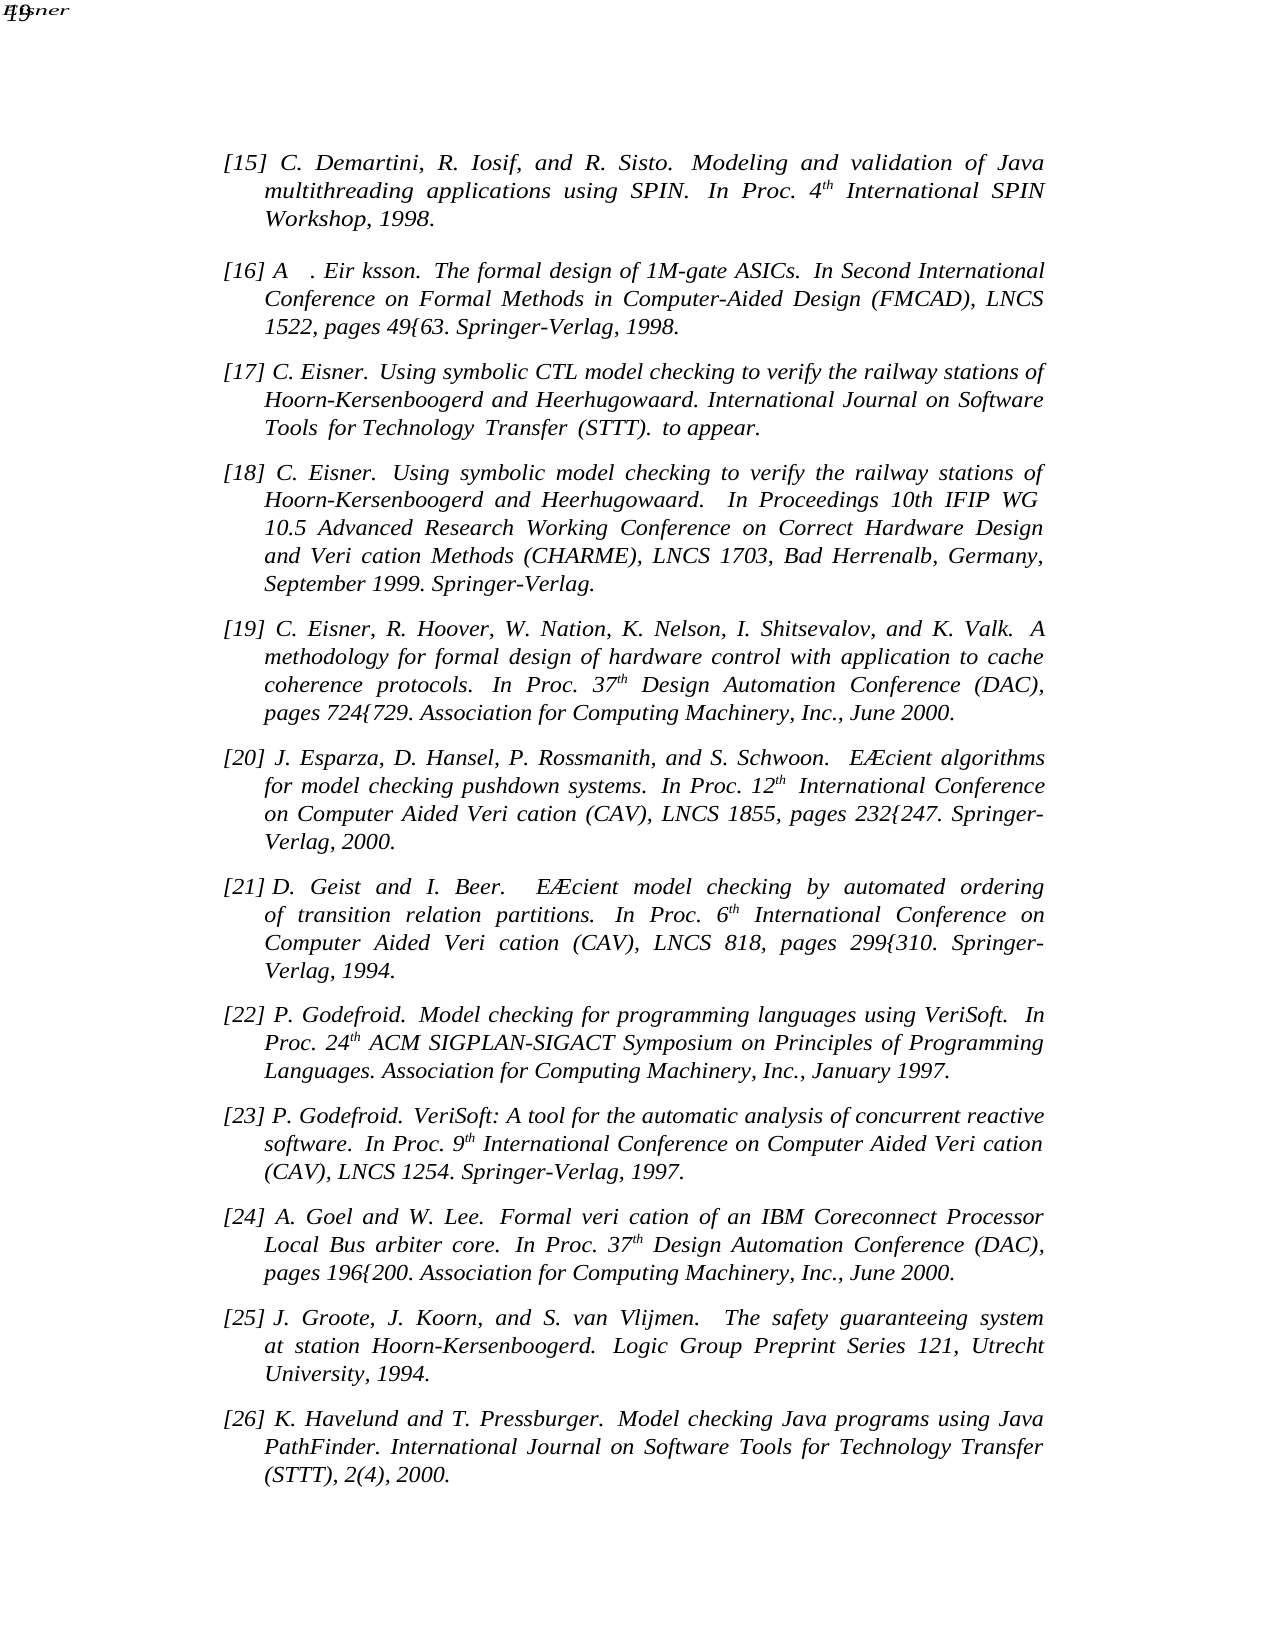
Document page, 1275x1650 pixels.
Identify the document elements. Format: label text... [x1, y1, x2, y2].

text [16] A . Eir ksson. The formal design of 1M-gate ASICs. In Second International Conference on Formal Methods in Computer-Aided Design (FMCAD), LNCS 1522, pages 49{63. Springer-Verlag, 1998. [223, 250, 1045, 339]
text [26] K. Havelund and T. Pressburger. Model checking Java programs using Java PathFinder. International Journal on Software Tools for Technology Transfer (STTT), 2(4), 2000. [223, 1405, 1044, 1487]
text 10.5 Advanced Research Working Conference on Correct Hardware Design and Veri cation Methods (CHARME), LNCS 1703, Bad Herrenalb, Germany, September 1999. Springer-Verlag. [264, 514, 1045, 597]
text [23] P. Godefroid. VeriSoft: A tool for the automatic analysis of concurrent reactive software. In Proc. 9th International Conference on Computer Aided Veri cation (CAV), LNCS 1254. Springer-Verlag, 1997. [223, 1102, 1044, 1185]
text [15] C. Demartini, R. Iosif, and R. Sisto. Modeling and validation of Java multithreading applications using SPIN. In Proc. 4th International SPIN Workshop, 1998. [223, 149, 1045, 231]
text [17] C. Eisner. Using symbolic CTL model checking to verify the railway stations of Hoorn-Kersenboogerd and Heerhugowaard. International Journal on Software Tools for Technology Transfer (STTT). to appear. [223, 358, 1045, 440]
text [19] C. Eisner, R. Hoover, W. Nation, K. Nelson, I. Shitsevalov, and K. Valk. A methodology for formal design of hardware control with application to cache coherence protocols. In Proc. 37th Design Automation Conference (DAC), pages 724{729. Association for Computing Machinery, Inc., June 2000. [223, 615, 1045, 725]
text [18] C. Eisner. Using symbolic model checking to verify the railway stations of Hoorn-Kersenboogerd and Heerhugowaard. In Proceedings 10th IFIP WG [223, 458, 1045, 513]
text [25] J. Groote, J. Koorn, and S. van Vlijmen. The safety guaranteeing system at station Hoorn-Kersenboogerd. Logic Group Preprint Series 121, Utrecht University, 1994. [223, 1304, 1045, 1386]
text [21] D. Geist and I. Beer. EÆcient model checking by automated ordering of transition relation partitions. In Proc. 6th International Conference on Computer Aided Veri cation (CAV), LNCS 818, pages 299{310. Springer- Verlag, 1994. [223, 873, 1045, 983]
text [24] A. Goel and W. Lee. Formal veri cation of an IBM Coreconnect Processor Local Bus arbiter core. In Proc. 37th Design Automation Conference (DAC), pages 196{200. Association for Computing Machinery, Inc., June 2000. [223, 1203, 1045, 1285]
text [20] J. Esparza, D. Hansel, P. Rossmanith, and S. Schwoon. EÆcient algorithms for model checking pushdown systems. In Proc. 12th International Conference on Computer Aided Veri cation (CAV), LNCS 1855, pages 232{247. Springer- Verlag, 2000. [223, 744, 1045, 854]
text [22] P. Godefroid. Model checking for programming languages using VeriSoft. In Proc. 24th ACM SIGPLAN-SIGACT Symposium on Principles of Programming Languages. Association for Computing Machinery, Inc., January 1997. [223, 1002, 1045, 1084]
